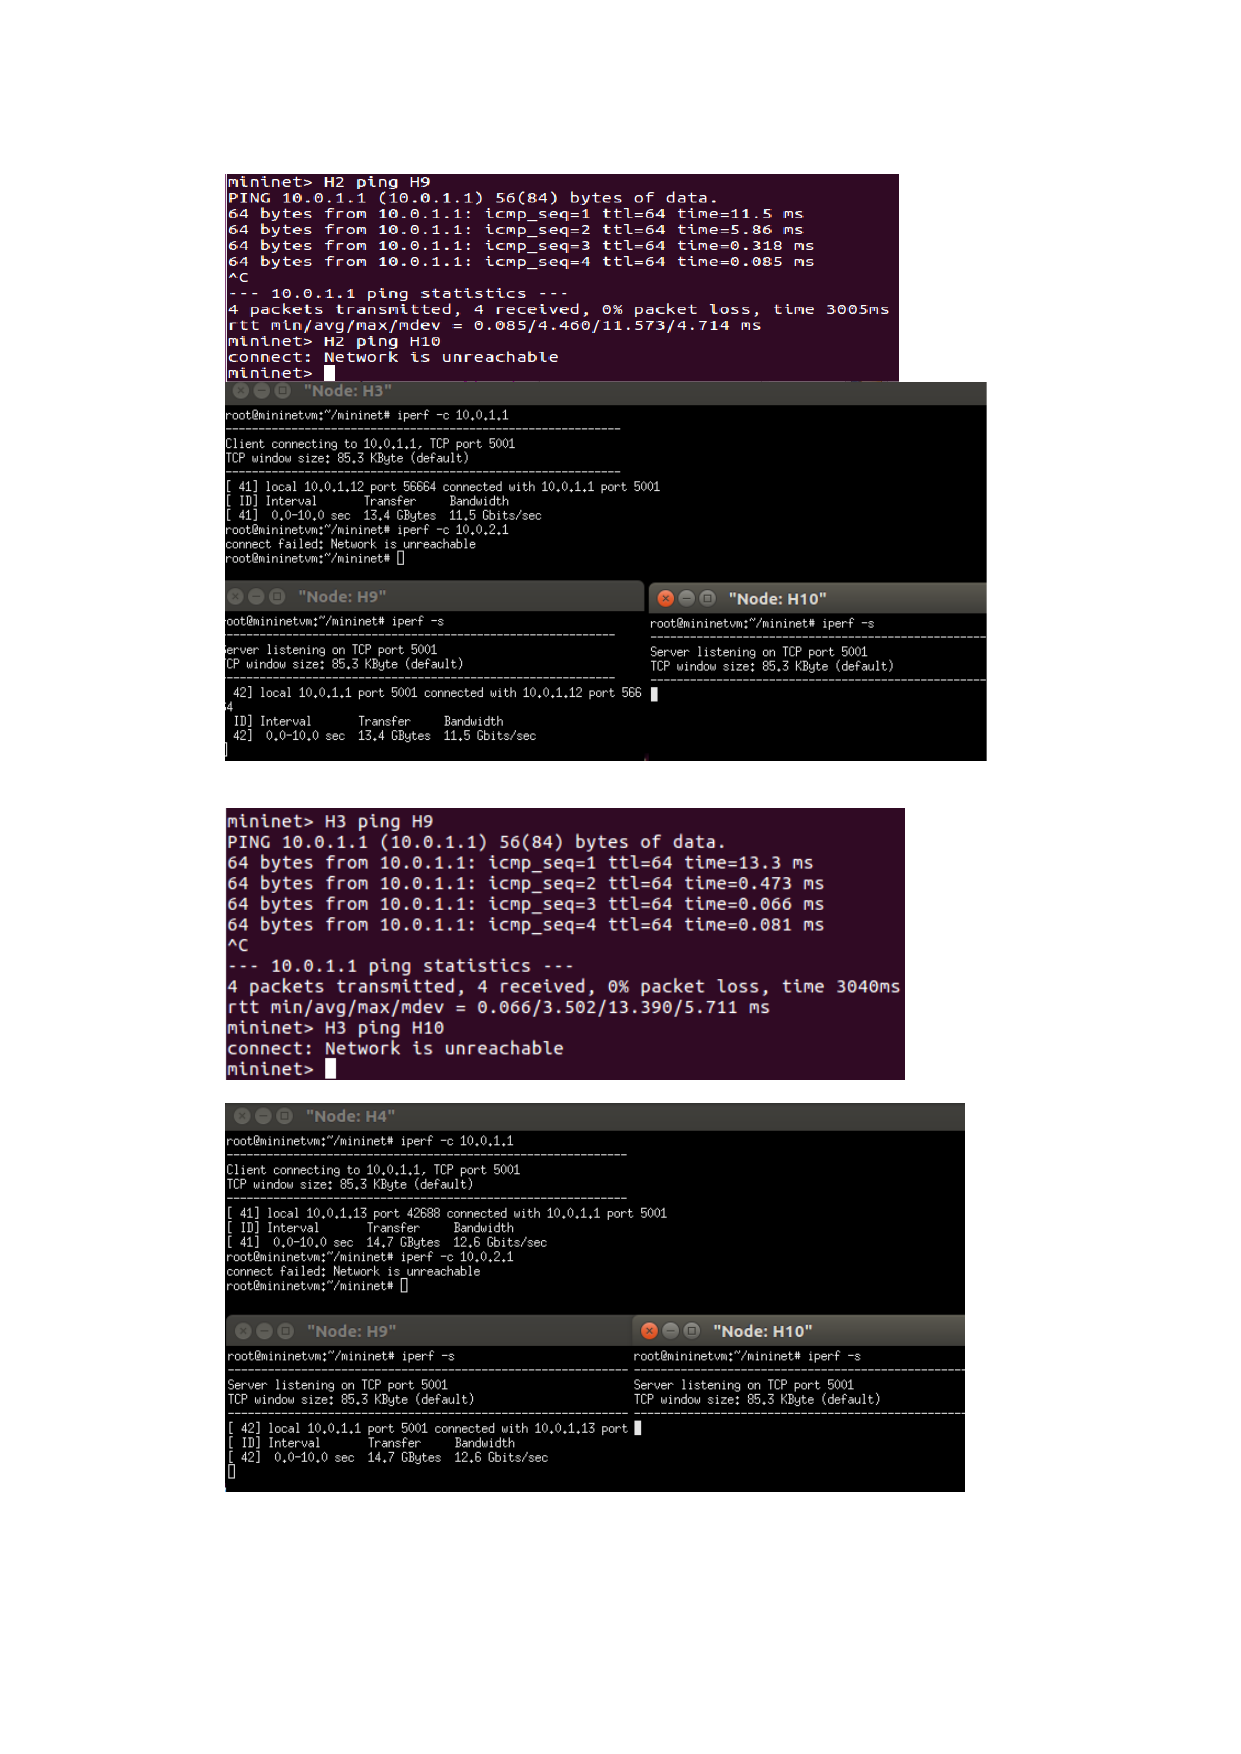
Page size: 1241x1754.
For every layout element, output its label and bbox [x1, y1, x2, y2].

picture [225, 808, 905, 1080]
picture [225, 1103, 965, 1492]
picture [225, 174, 987, 761]
